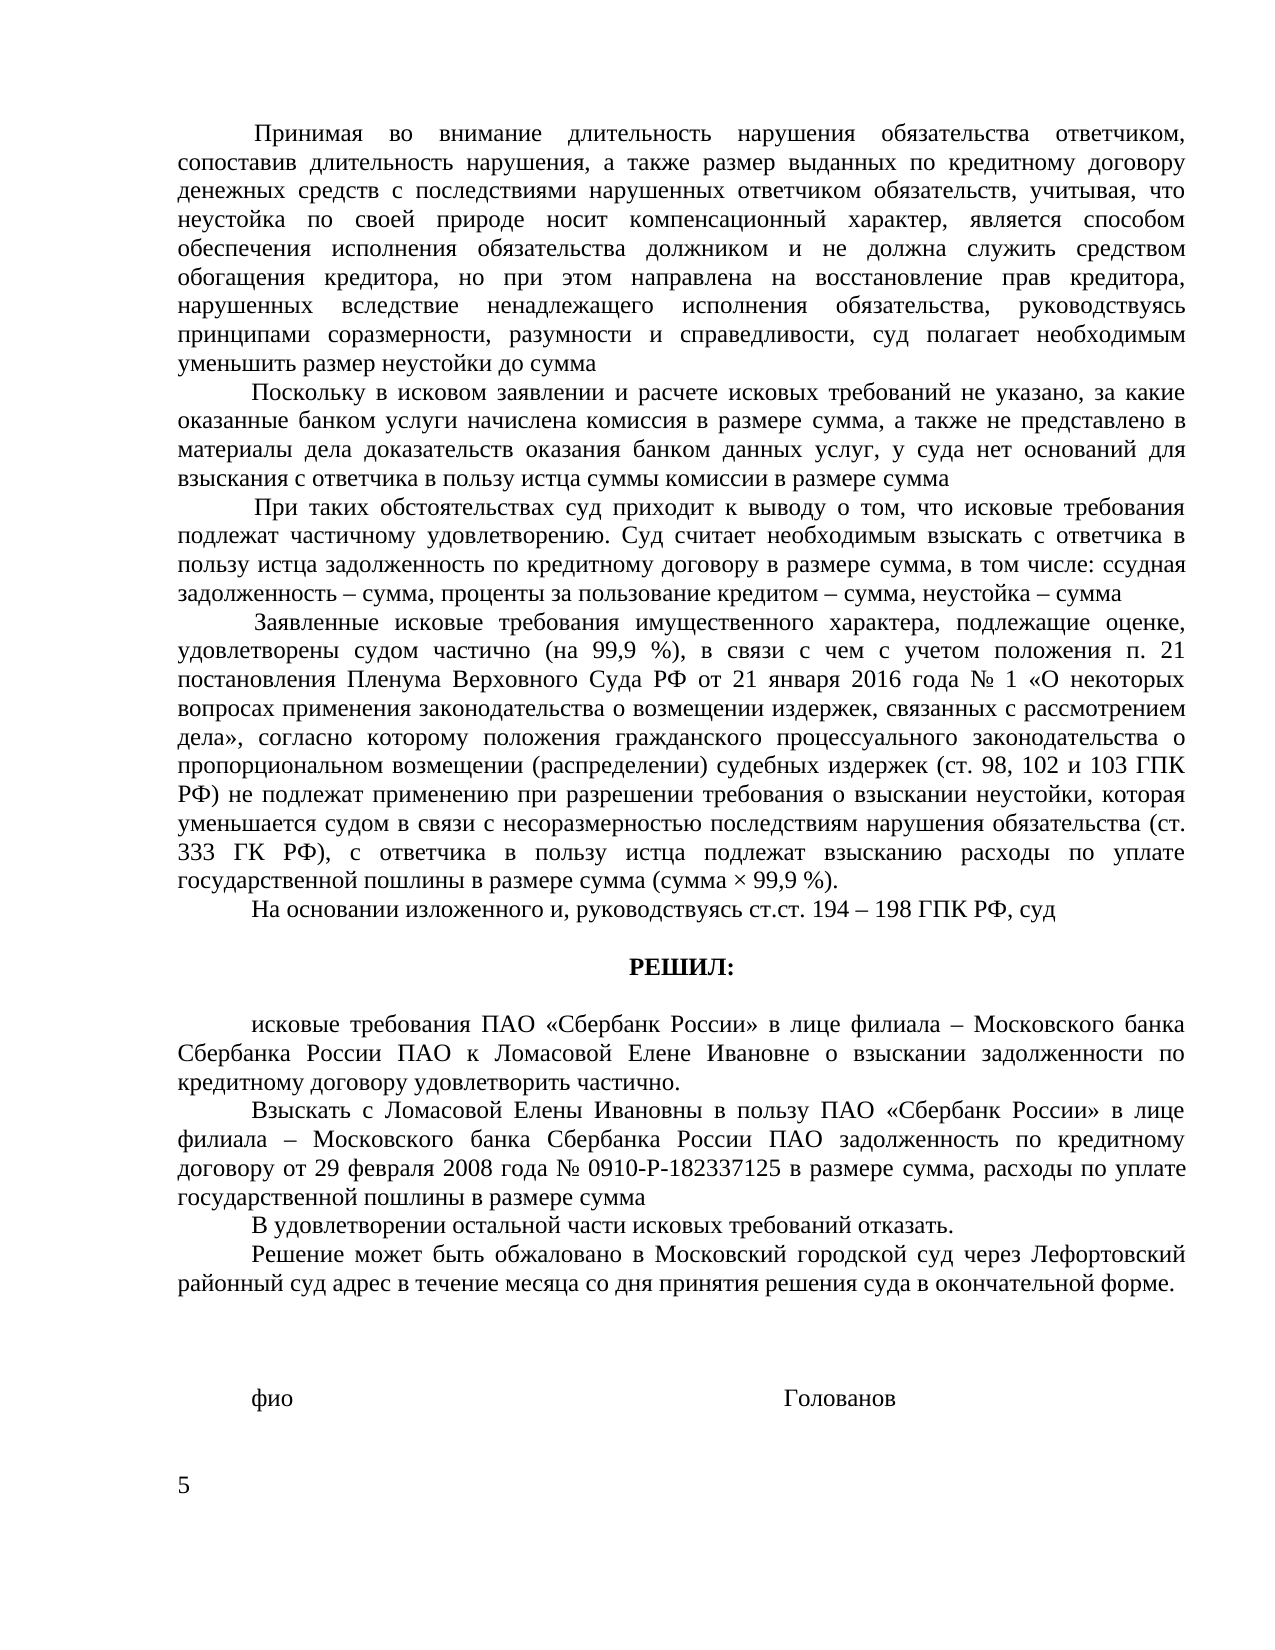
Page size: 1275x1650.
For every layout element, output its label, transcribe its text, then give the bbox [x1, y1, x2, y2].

text Принимая во внимание длительность нарушения обязательства ответчиком, сопоставив длительность нарушения, а также размер выданных по кредитному договору денежных средств с последствиями нарушенных ответчиком обязательств, учитывая, что неустойка по своей природе носит компенсационный характер, является способом обеспечения исполнения обязательства должником и не должна служить средством обогащения кредитора, но при этом направлена на восстановление прав кредитора, нарушенных вследствие ненадлежащего исполнения обязательства, руководствуясь принципами соразмерности, разумности и справедливости, суд полагает необходимым уменьшить размер неустойки до сумма [177, 118, 1186, 377]
text В удовлетворении остальной части исковых требований отказать. [177, 1211, 1186, 1239]
text фио Голованов [177, 1383, 1186, 1412]
text При таких обстоятельствах суд приходит к выводу о том, что исковые требования подлежат частичному удовлетворению. Суд считает необходимым взыскать с ответчика в пользу истца задолженность по кредитному договору в размере сумма, в том числе: ссудная задолженность – сумма, проценты за пользование кредитом – сумма, неустойка – сумма [177, 492, 1186, 607]
text Решение может быть обжаловано в Московский городской суд через Лефортовский районный суд адрес в течение месяца со дня принятия решения суда в окончательной форме. [177, 1239, 1186, 1297]
text Заявленные исковые требования имущественного характера, подлежащие оценке, удовлетворены судом частично (на 99,9 %), в связи с чем с учетом положения п. 21 постановления Пленума Верховного Суда РФ от 21 января 2016 года № 1 «О некоторых вопросах применения законодательства о возмещении издержек, связанных с рассмотрением дела», согласно которому положения гражданского процессуального законодательства о пропорциональном возмещении (распределении) судебных издержек (ст. 98, 102 и 103 ГПК РФ) не подлежат применению при разрешении требования о взыскании неустойки, которая уменьшается судом в связи с несоразмерностью последствиям нарушения обязательства (ст. 333 ГК РФ), с ответчика в пользу истца подлежат взысканию расходы по уплате государственной пошлины в размере сумма (сумма × 99,9 %). [177, 607, 1186, 894]
text исковые требования ПАО «Сбербанк России» в лице филиала – Московского банка Сбербанка России ПАО к Ломасовой Елене Ивановне о взыскании задолженности по кредитному договору удовлетворить частично. [177, 1009, 1186, 1096]
text На основании изложенного и, руководствуясь ст.ст. 194 – 198 ГПК РФ, суд [177, 894, 1186, 923]
text Поскольку в исковом заявлении и расчете исковых требований не указано, за какие оказанные банком услуги начислена комиссия в размере сумма, а также не представлено в материалы дела доказательств оказания банком данных услуг, у суда нет оснований для взыскания с ответчика в пользу истца суммы комиссии в размере сумма [177, 377, 1186, 492]
text РЕШИЛ: [177, 952, 1186, 981]
text Взыскать с Ломасовой Елены Ивановны в пользу ПАО «Сбербанк России» в лице филиала – Московского банка Сбербанка России ПАО задолженность по кредитному договору от 29 февраля 2008 года № 0910-Р-182337125 в размере сумма, расходы по уплате государственной пошлины в размере сумма [177, 1096, 1186, 1211]
